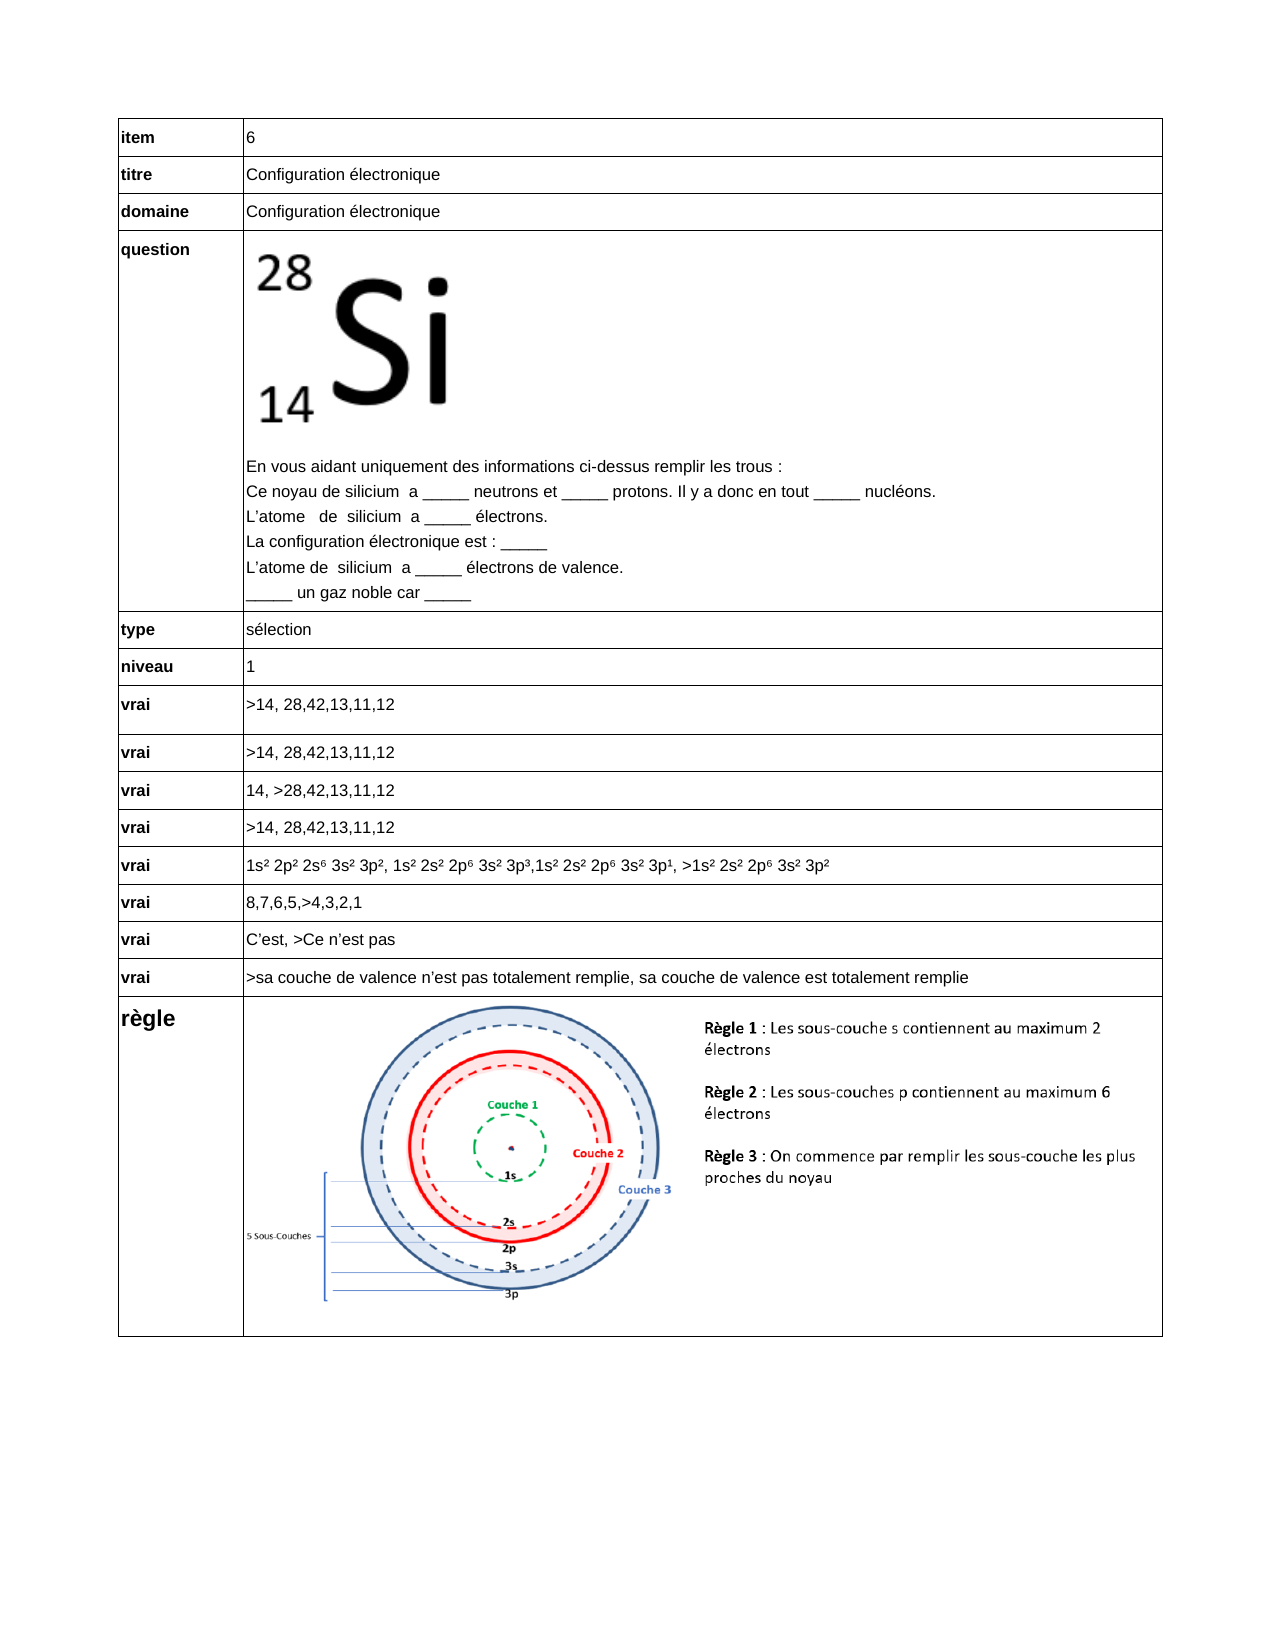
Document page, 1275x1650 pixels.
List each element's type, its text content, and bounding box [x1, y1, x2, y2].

table_cell 1 [244, 649, 1162, 685]
table_cell niveau [119, 649, 243, 685]
picture [245, 239, 460, 432]
table_cell vrai [119, 885, 243, 921]
table_cell vrai [119, 810, 243, 846]
table_cell [244, 997, 1162, 1336]
table_cell vrai [119, 959, 243, 996]
table_cell >14, 28,42,13,11,12 [244, 735, 1162, 771]
table_cell règle [119, 997, 243, 1336]
table_cell 1s² 2p² 2s⁶ 3s² 3p², 1s² 2s² 2p⁶ 3s² 3p³,1s² 2s² 2p⁶ 3s² 3p¹, >1s² 2s² 2p⁶ 3s² 3p² [244, 847, 1162, 883]
table_cell type [119, 612, 243, 648]
table_cell vrai [119, 847, 243, 883]
table_cell 14, >28,42,13,11,12 [244, 772, 1162, 809]
table_header 6 [244, 119, 1162, 156]
table_cell titre [119, 157, 243, 193]
table_cell Configuration électronique [244, 194, 1162, 230]
table_cell vrai [119, 922, 243, 958]
table_cell >sa couche de valence n’est pas totalement remplie, sa couche de valence est totalement remplie [244, 959, 1162, 996]
table_cell vrai [119, 735, 243, 771]
table_header item [119, 119, 243, 156]
table_cell vrai [119, 686, 243, 734]
table_cell domaine [119, 194, 243, 230]
table_cell vrai [119, 772, 243, 809]
table_cell >14, 28,42,13,11,12 [244, 810, 1162, 846]
picture [245, 999, 1145, 1313]
table_cell C’est, >Ce n’est pas [244, 922, 1162, 958]
table_cell 8,7,6,5,>4,3,2,1 [244, 885, 1162, 921]
table_cell >14, 28,42,13,11,12 [244, 686, 1162, 734]
table_cell Configuration électronique [244, 157, 1162, 193]
table_cell En vous aidant uniquement des informations ci-dessus remplir les trous : Ce noyau de silicium a _____ neutrons et _____ protons. Il y a donc en tout _____ nucléons. L’atome de silicium a _____ électrons. La configuration électronique est : _____ L’atome de silicium a _____ électrons de valence. _____ un gaz noble car _____ [244, 231, 1162, 611]
table_cell sélection [244, 612, 1162, 648]
table_cell question [119, 231, 243, 611]
